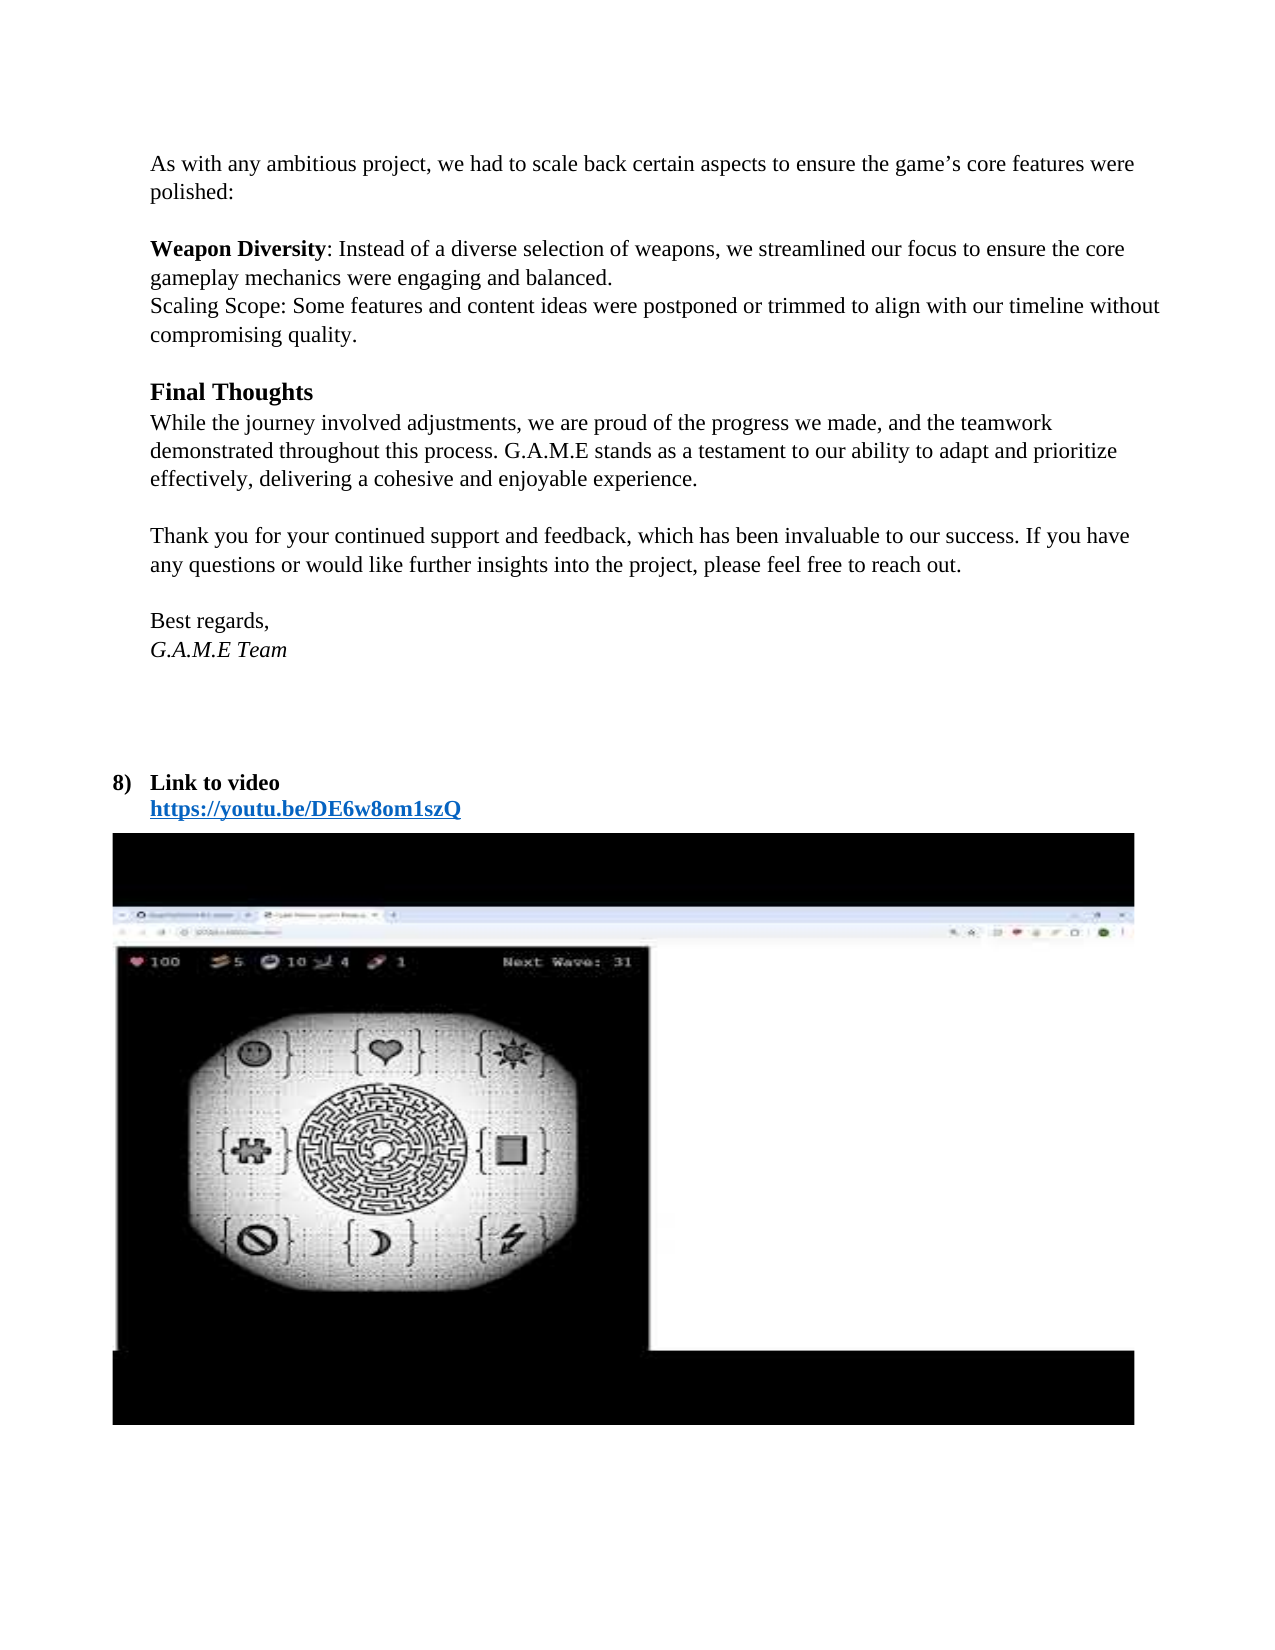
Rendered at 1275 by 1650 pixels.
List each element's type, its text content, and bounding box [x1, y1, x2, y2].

text As with any ambitious project, we had to scale back certain aspects to ensure the game’s core features were polished: [150, 150, 1162, 205]
list https://youtu.be/DE6w8om1szQ [150, 795, 1162, 821]
text Weapon Diversity: Instead of a diverse selection of weapons, we streamlined our focus to ensure the core gameplay mechanics were engaging and balanced. [150, 235, 1162, 290]
text Best regards, [150, 608, 1162, 634]
text G.A.M.E Team [150, 636, 1162, 662]
text Thank you for your continued support and feedback, which has been invaluable to our success. If you have any questions or would like further insights into the project, please feel free to reach out. [150, 522, 1162, 577]
list Link to video [112, 768, 1162, 795]
text Final Thoughts [150, 377, 1162, 406]
text Scaling Scope: Some features and content ideas were postponed or trimmed to align with our timeline without compromising quality. [150, 292, 1162, 347]
text While the journey involved adjustments, we are proud of the progress we made, and the teamwork demonstrated throughout this process. G.A.M.E stands as a testament to our ability to adapt and prioritize effectively, delivering a cohesive and enjoyable experience. [150, 408, 1162, 492]
